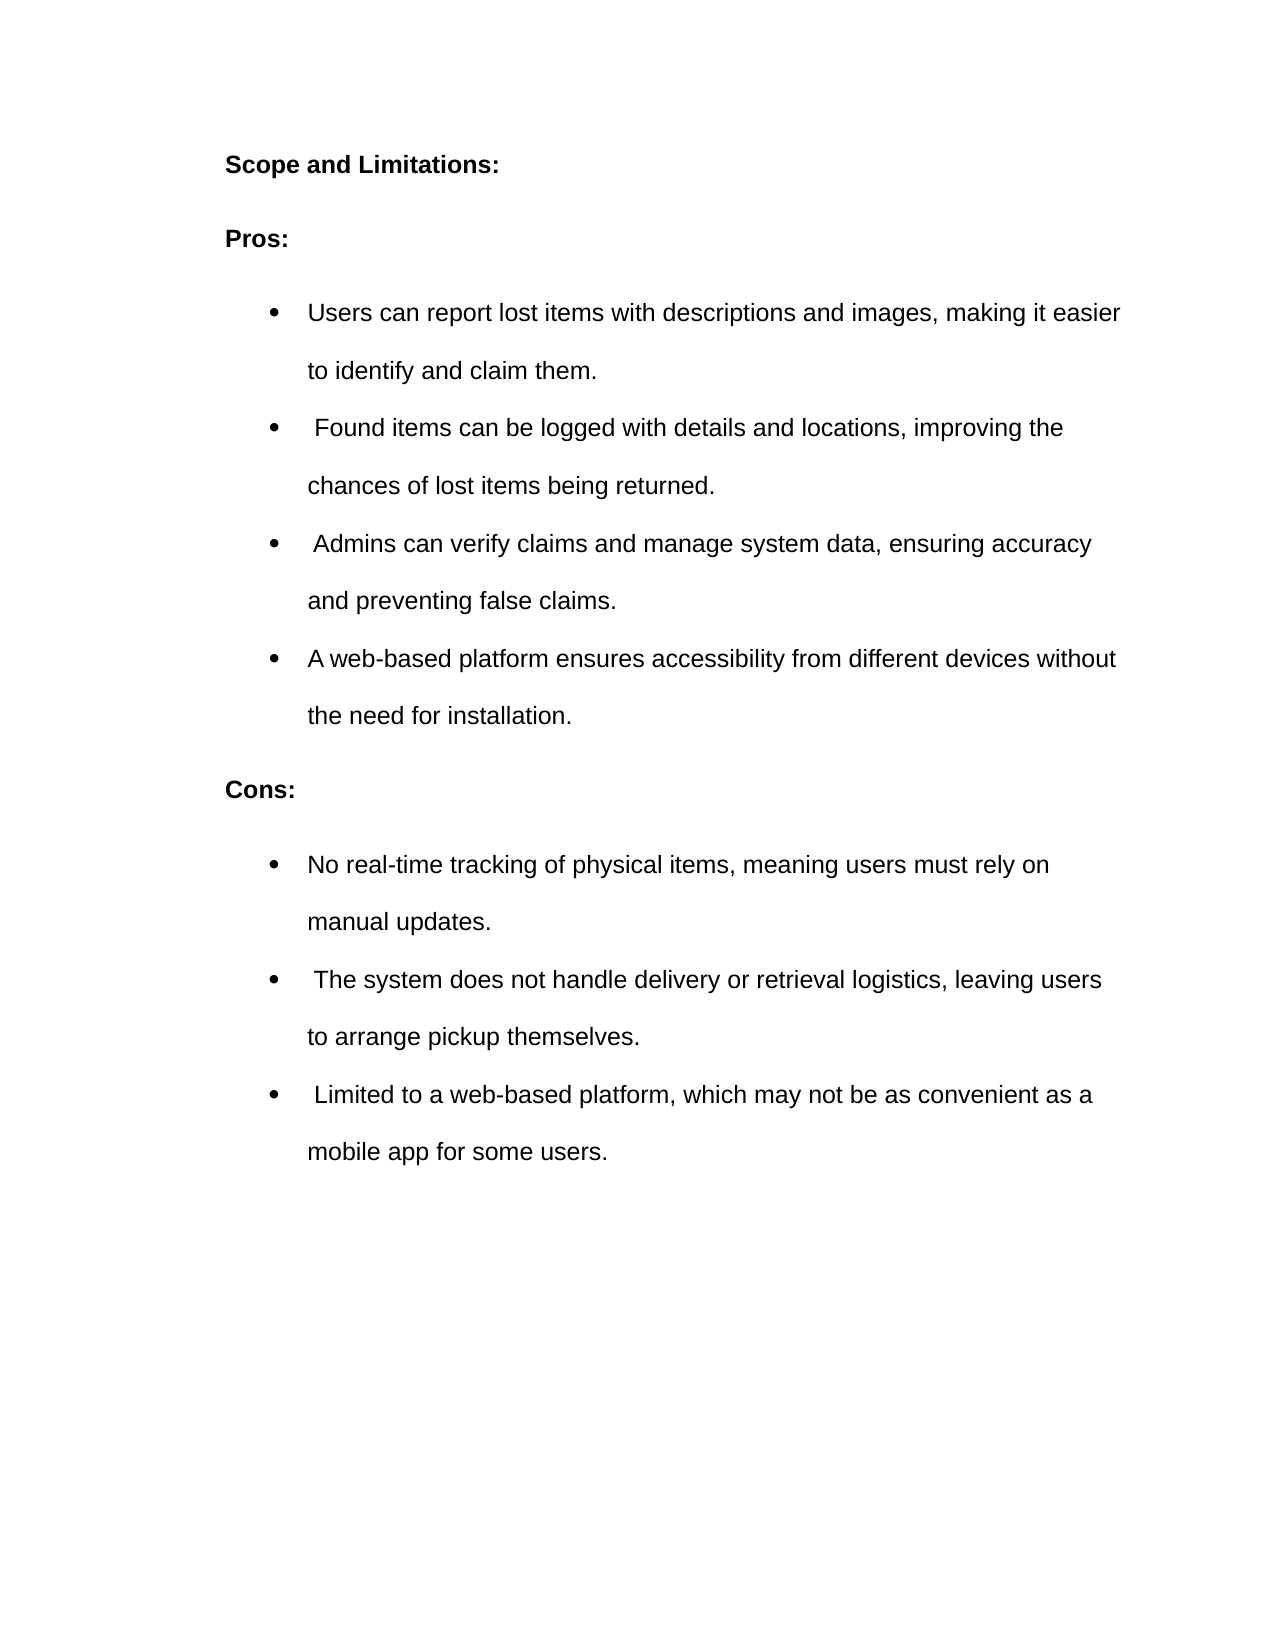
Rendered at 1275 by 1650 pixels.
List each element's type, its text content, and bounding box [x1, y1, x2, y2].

list Found items can be logged with details and locations, improving the chances of lost items being returned. [270, 413, 1125, 500]
text Pros: [225, 224, 1125, 253]
list A web-based platform ensures accessibility from different devices without the need for installation. [270, 644, 1125, 730]
list Admins can verify claims and manage system data, ensuring accuracy and preventing false claims. [270, 528, 1125, 615]
list The system does not handle delivery or retrieval logistics, leaving users to arrange pickup themselves. [269, 965, 1125, 1051]
text Scope and Limitations: [225, 150, 1125, 179]
list Limited to a web-based platform, which may not be as convenient as a mobile app for some users. [269, 1080, 1125, 1166]
text Cons: [225, 775, 1125, 804]
list No real-time tracking of physical items, meaning users must rely on manual updates. [269, 849, 1125, 936]
list Users can report lost items with descriptions and images, making it easier to identify and claim them. [270, 298, 1125, 385]
